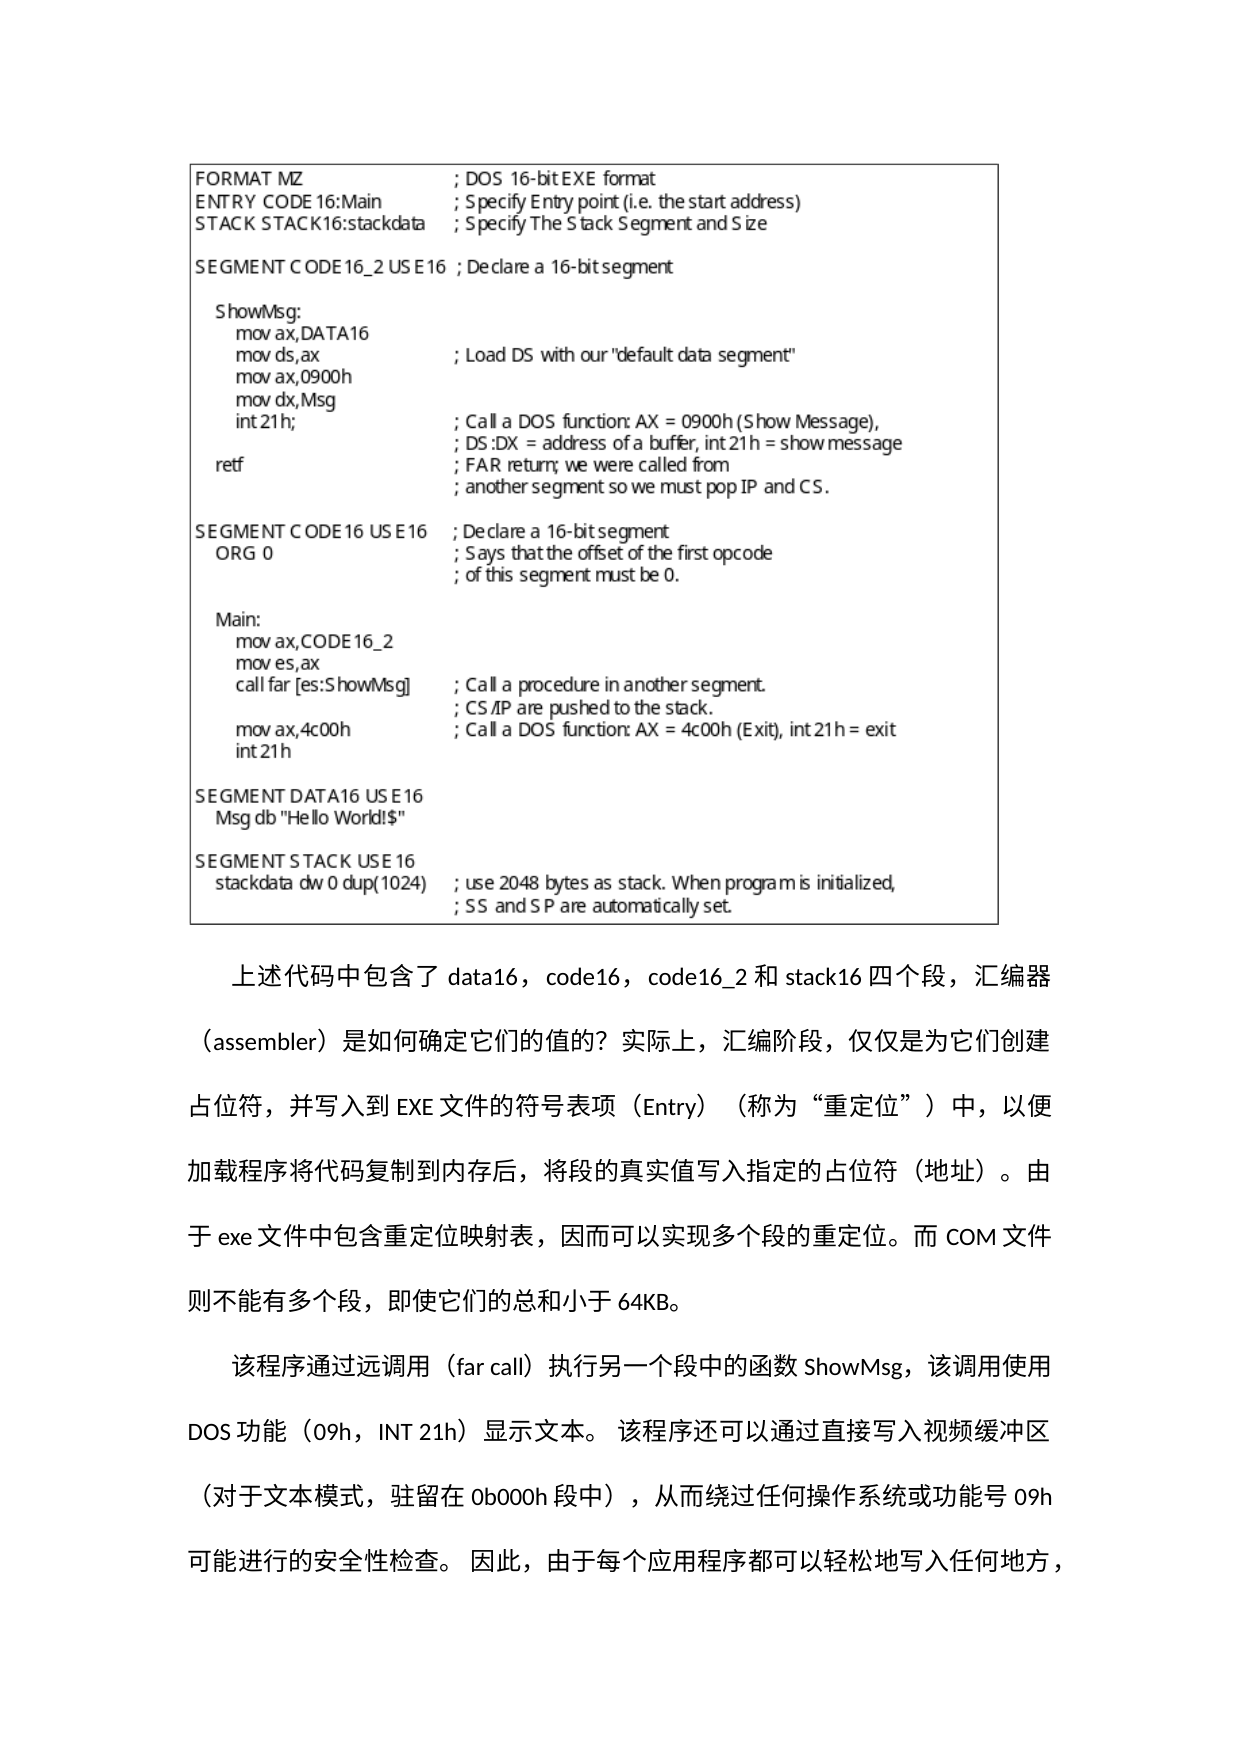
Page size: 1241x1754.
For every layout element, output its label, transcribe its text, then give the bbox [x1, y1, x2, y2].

text 上述代码中包含了data16，code16，code16_2和stack16四个段，汇编器（assembler）是如何确定它们的值的？实际上，汇编阶段，仅仅是为它们创建占位符，并写入到EXE文件的符号表项（Entry）（称为“重定位”）中，以便加载程序将代码复制到内存后，将段的真实值写入指定的占位符（地址）。由于exe文件中包含重定位映射表，因而可以实现多个段的重定位。而COM文件则不能有多个段，即使它们的总和小于64KB。 [187, 942, 1053, 1332]
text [187, 1332, 1053, 1592]
